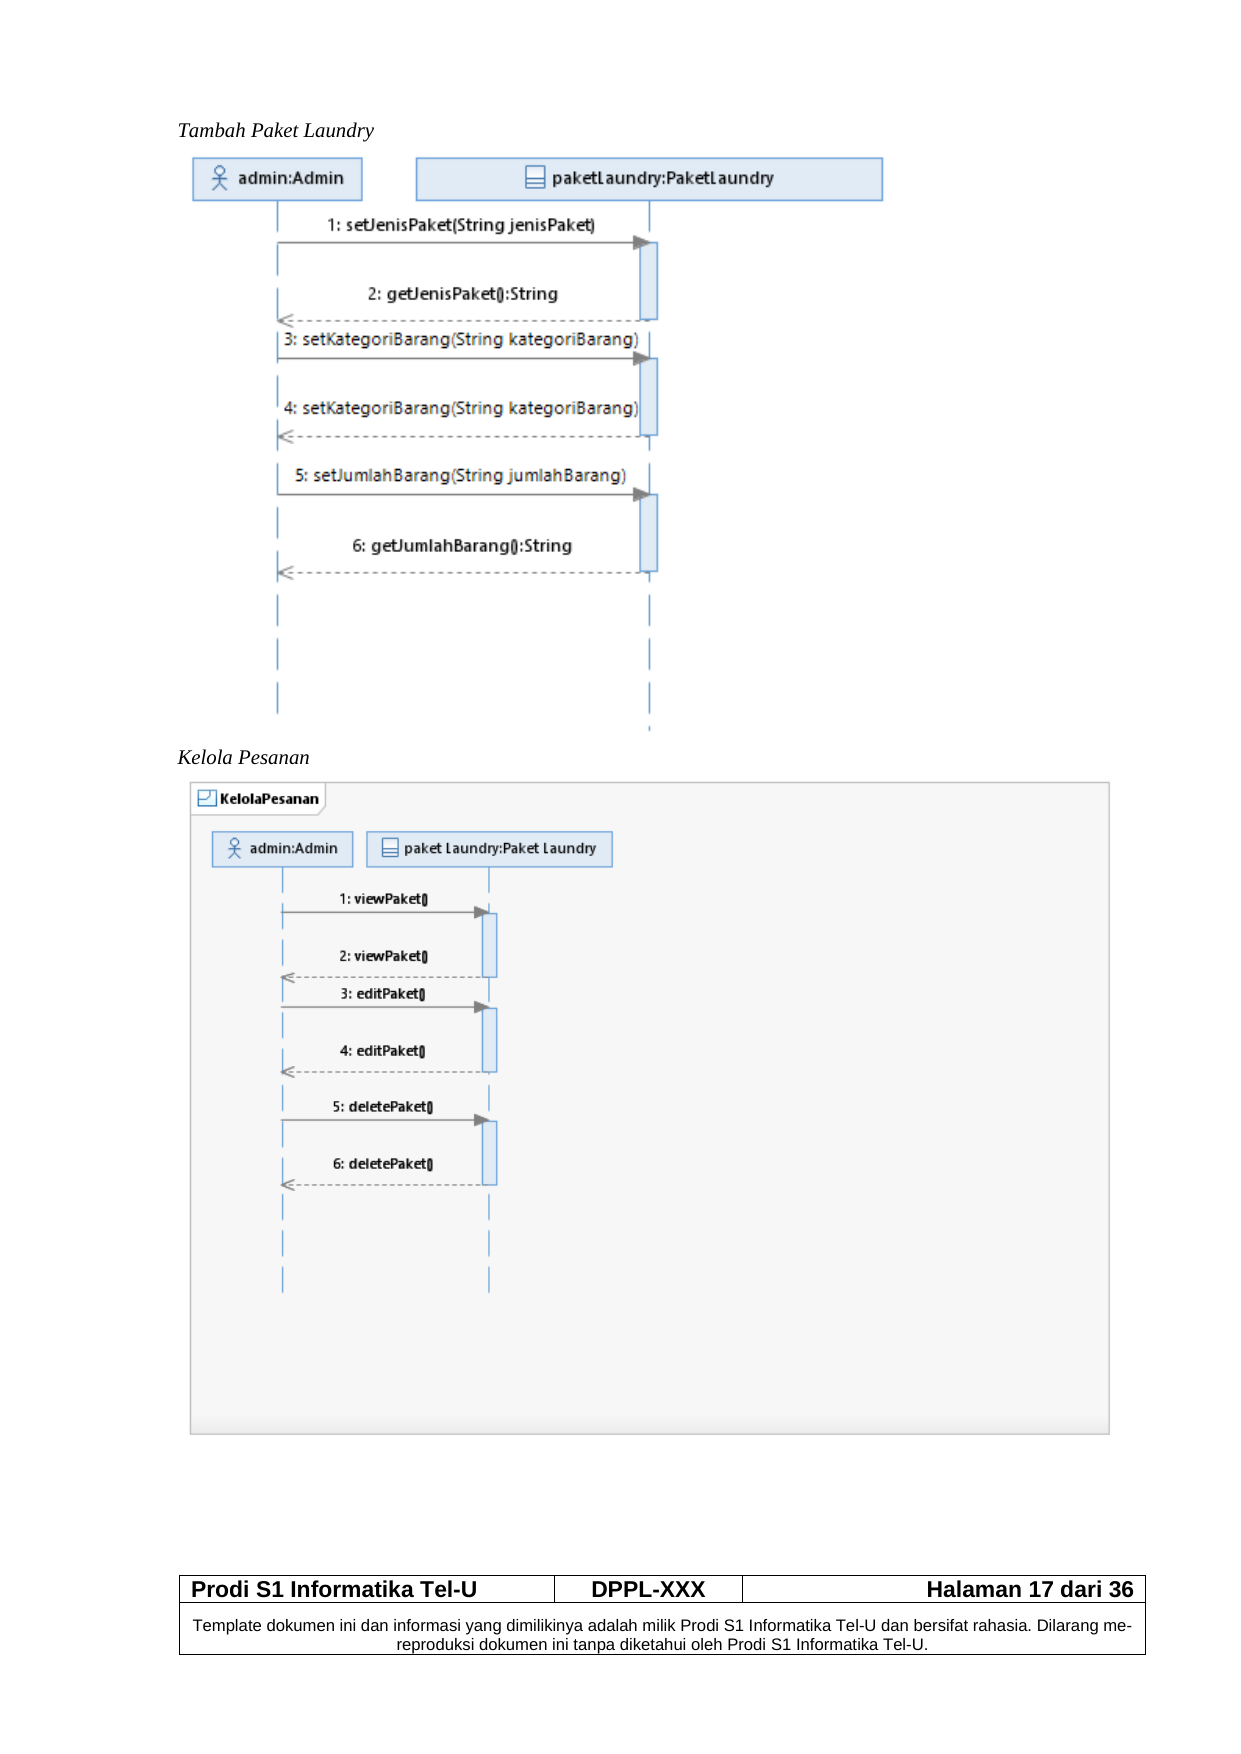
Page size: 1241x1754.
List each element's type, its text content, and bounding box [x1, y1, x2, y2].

text Tambah Paket Laundry [177, 118, 1122, 142]
picture [177, 769, 1123, 1448]
text Kelola Pesanan [177, 745, 1122, 769]
picture [177, 142, 899, 746]
